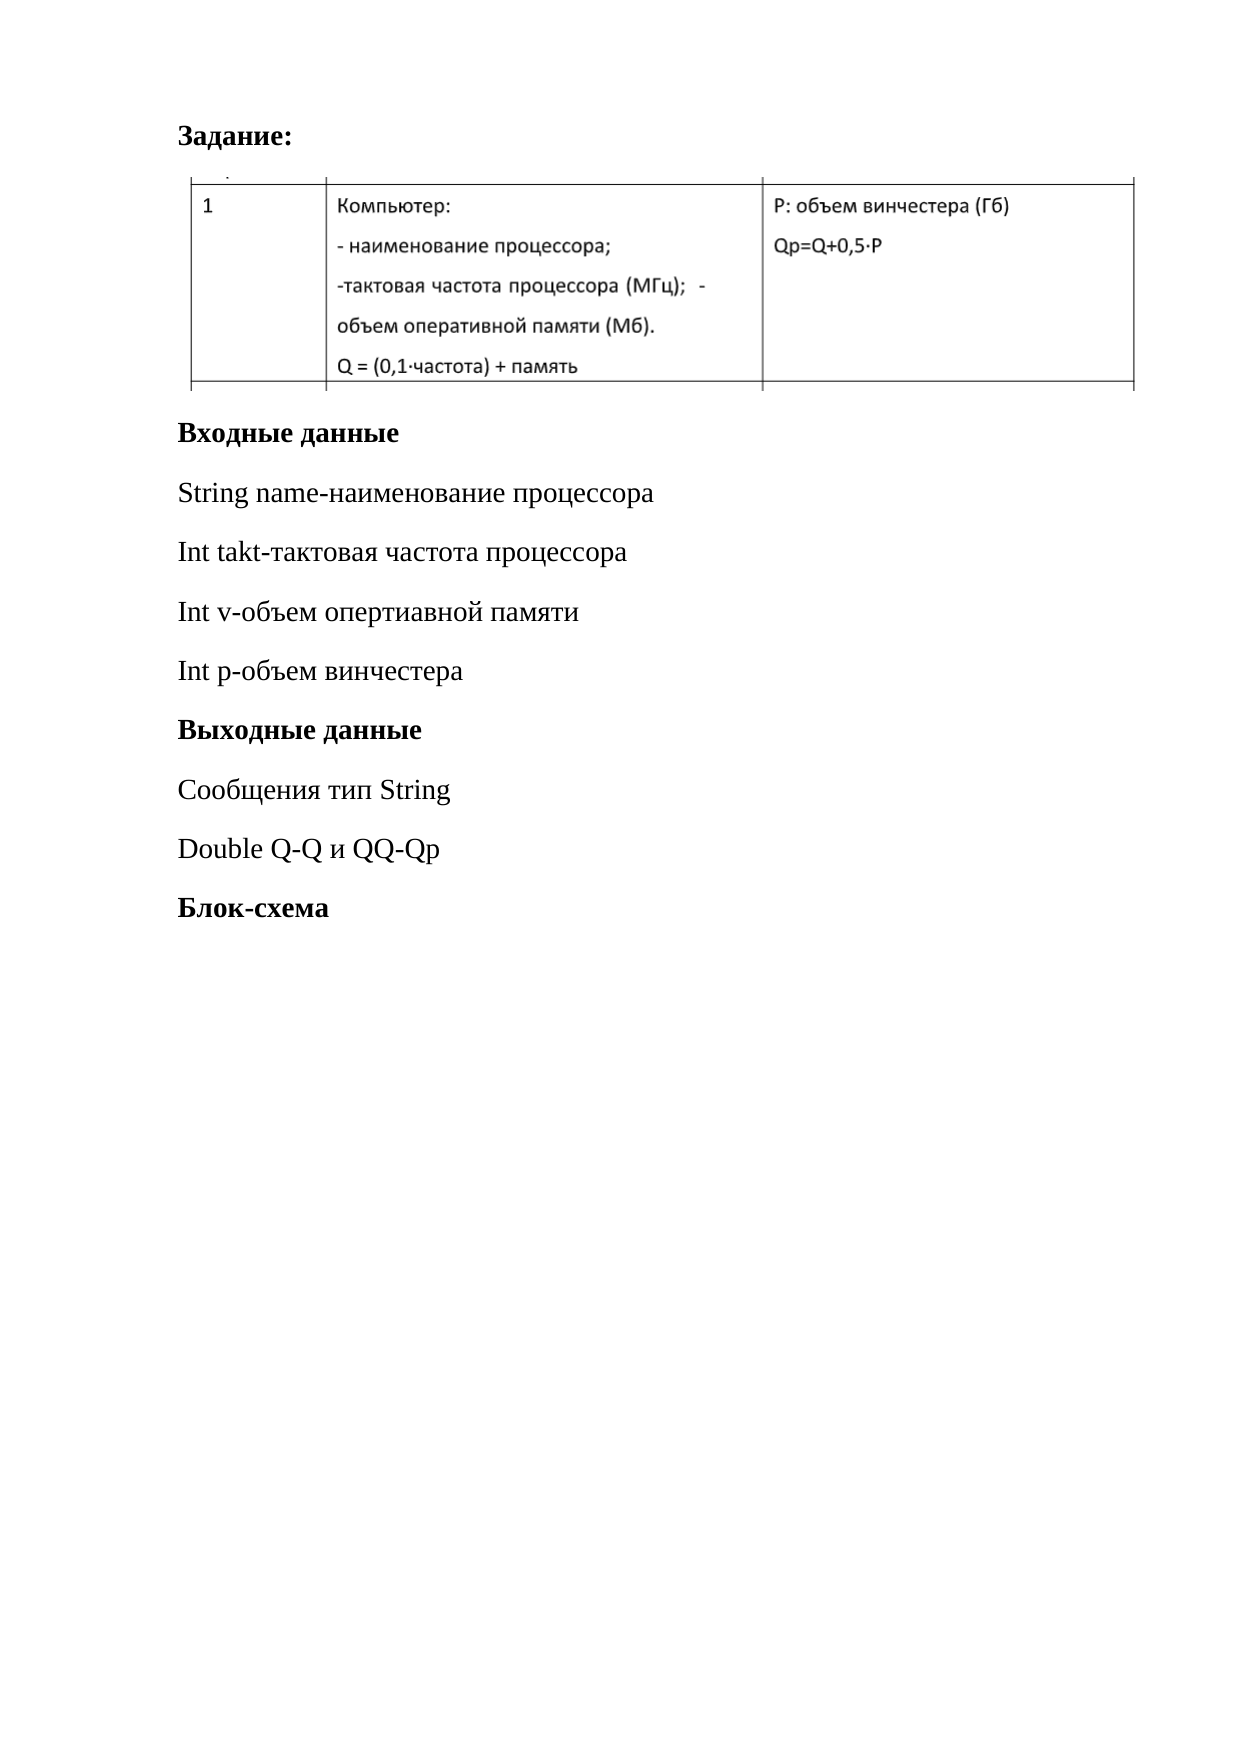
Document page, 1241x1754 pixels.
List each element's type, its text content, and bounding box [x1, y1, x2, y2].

text Блок-схема [177, 891, 1152, 924]
text Выходные данные [177, 712, 1152, 746]
text Входные данные [177, 416, 1152, 449]
picture [177, 177, 1152, 391]
text Int p-объем винчестера [177, 653, 1152, 687]
text String name-наименование процессора [177, 475, 1152, 508]
text Double Q-Q и QQ-Qp [177, 831, 1152, 865]
text Сообщения тип String [177, 772, 1152, 805]
text Int takt-тактовая частота процессора [177, 534, 1152, 568]
text Задание: [177, 118, 1152, 152]
text Int v-объем опертиавной памяти [177, 594, 1152, 627]
